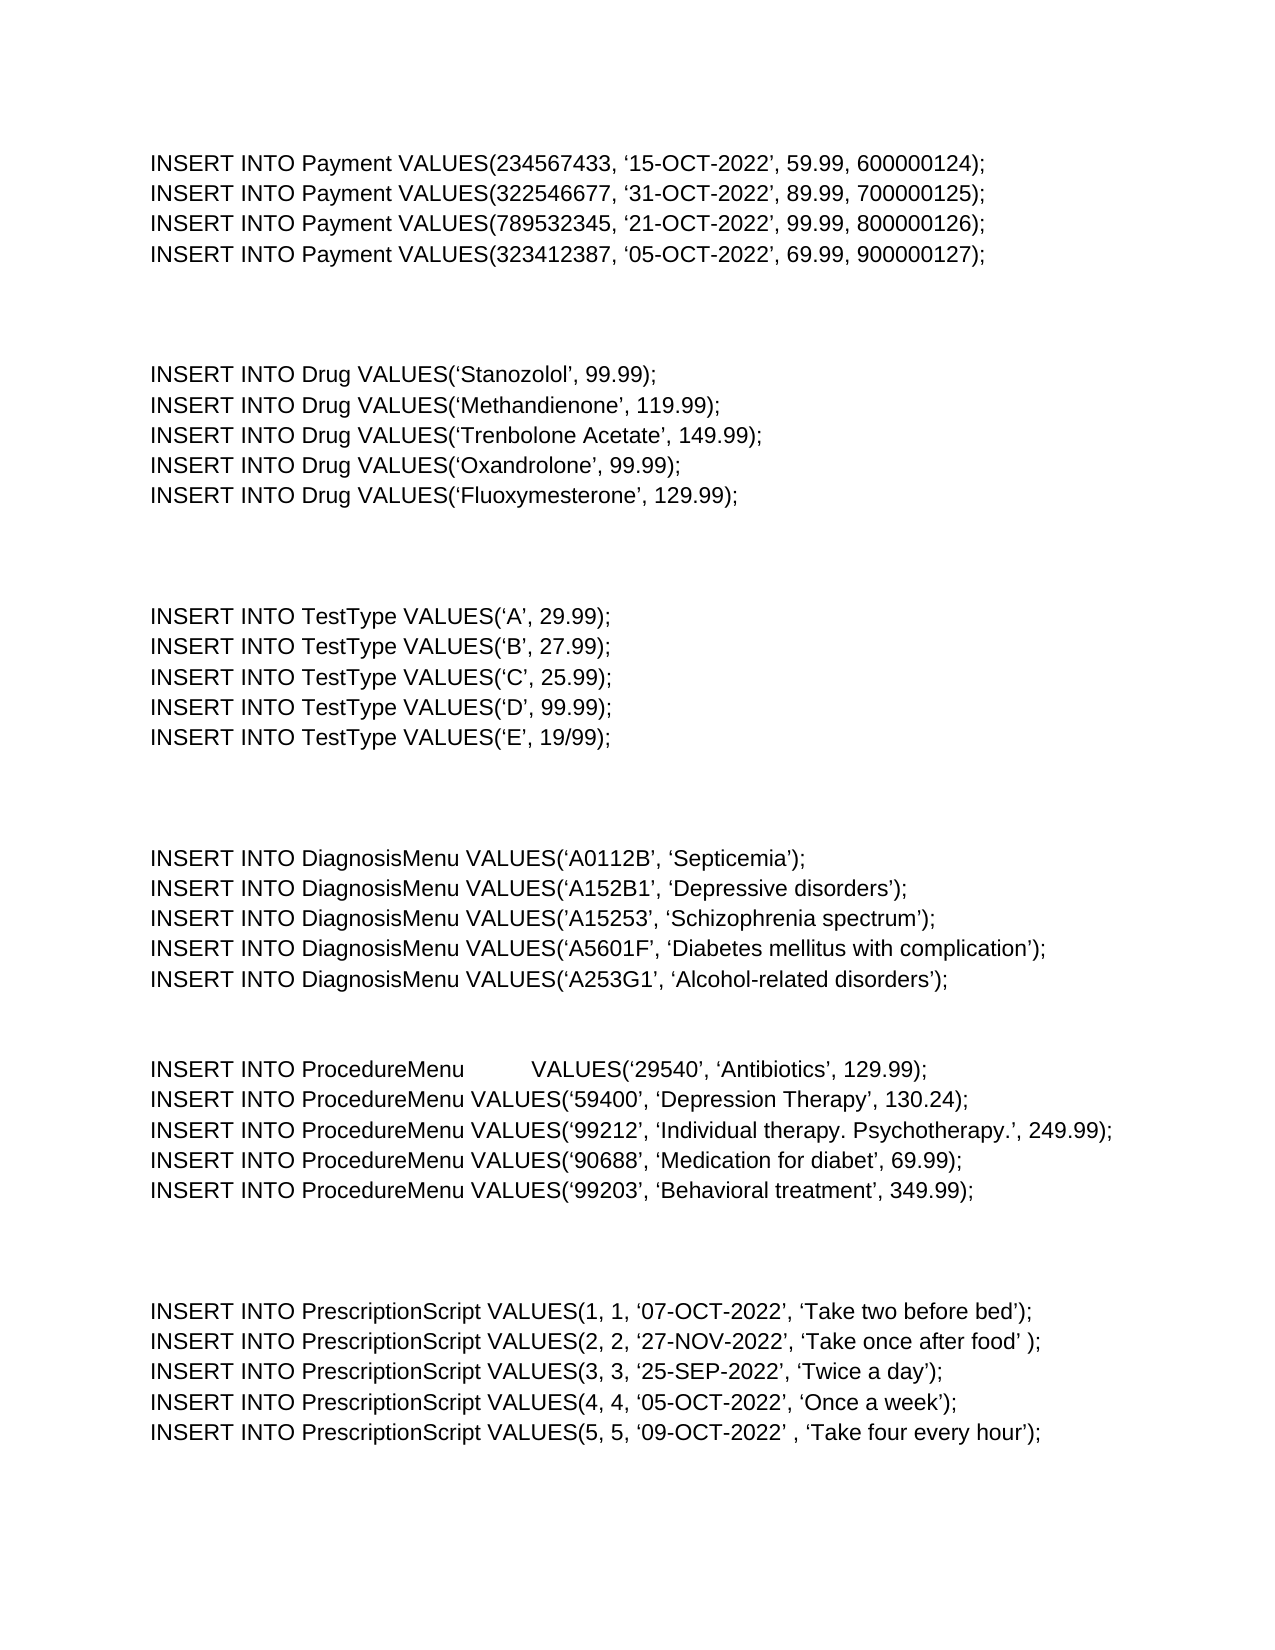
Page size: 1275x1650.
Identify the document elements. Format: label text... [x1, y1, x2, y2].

text INSERT INTO DiagnosisMenu VALUES(‘A253G1’, ‘Alcohol-related disorders’); [150, 966, 1125, 992]
text INSERT INTO Payment VALUES(234567433, ‘15-OCT-2022’, 59.99, 600000124); [150, 150, 1125, 176]
text INSERT INTO Payment VALUES(322546677, ‘31-OCT-2022’, 89.99, 700000125); [150, 180, 1125, 207]
text INSERT INTO DiagnosisMenu VALUES(‘A152B1’, ‘Depressive disorders’); [150, 875, 1125, 901]
text INSERT INTO TestType VALUES(‘D’, 99.99); [150, 694, 1125, 720]
text INSERT INTO DiagnosisMenu VALUES(‘A0112B’, ‘Septicemia’); [150, 845, 1125, 871]
text INSERT INTO Drug VALUES(‘Methandienone’, 119.99); [150, 392, 1125, 418]
text INSERT INTO TestType VALUES(‘B’, 27.99); [150, 633, 1125, 660]
text INSERT INTO Payment VALUES(323412387, ‘05-OCT-2022’, 69.99, 900000127); [150, 241, 1125, 267]
text INSERT INTO Drug VALUES(‘Stanozolol’, 99.99); [150, 361, 1125, 388]
text INSERT INTO PrescriptionScript VALUES(5, 5, ‘09-OCT-2022’ , ‘Take four every hour’); [150, 1419, 1125, 1445]
text INSERT INTO PrescriptionScript VALUES(4, 4, ‘05-OCT-2022’, ‘Once a week’); [150, 1388, 1125, 1415]
text INSERT INTO PrescriptionScript VALUES(2, 2, ‘27-NOV-2022’, ‘Take once after food’ ); [150, 1328, 1125, 1354]
text INSERT INTO Drug VALUES(‘Fluoxymesterone’, 129.99); [150, 482, 1125, 509]
text INSERT INTO PrescriptionScript VALUES(1, 1, ‘07-OCT-2022’, ‘Take two before bed’); [150, 1298, 1125, 1324]
text INSERT INTO TestType VALUES(‘C’, 25.99); [150, 663, 1125, 690]
text INSERT INTO ProcedureMenu VALUES(‘59400’, ‘Depression Therapy’, 130.24); [150, 1086, 1125, 1113]
text INSERT INTO DiagnosisMenu VALUES(’A15253’, ‘Schizophrenia spectrum’); [150, 905, 1125, 932]
text INSERT INTO TestType VALUES(‘E’, 19/99); [150, 724, 1125, 750]
text INSERT INTO Drug VALUES(‘Trenbolone Acetate’, 149.99); [150, 422, 1125, 448]
text INSERT INTO ProcedureMenu VALUES(‘29540’, ‘Antibiotics’, 129.99); [150, 1056, 1125, 1083]
text INSERT INTO Payment VALUES(789532345, ‘21-OCT-2022’, 99.99, 800000126); [150, 210, 1125, 237]
text INSERT INTO DiagnosisMenu VALUES(‘A5601F’, ‘Diabetes mellitus with complication’); [150, 935, 1125, 962]
text INSERT INTO PrescriptionScript VALUES(3, 3, ‘25-SEP-2022’, ‘Twice a day’); [150, 1358, 1125, 1385]
text INSERT INTO TestType VALUES(‘A’, 29.99); [150, 603, 1125, 629]
text INSERT INTO ProcedureMenu VALUES(‘90688’, ‘Medication for diabet’, 69.99); [150, 1147, 1125, 1173]
text INSERT INTO ProcedureMenu VALUES(‘99203’, ‘Behavioral treatment’, 349.99); [150, 1177, 1125, 1203]
text INSERT INTO Drug VALUES(‘Oxandrolone’, 99.99); [150, 452, 1125, 478]
text INSERT INTO ProcedureMenu VALUES(‘99212’, ‘Individual therapy. Psychotherapy.’, 249.99); [150, 1117, 1125, 1143]
